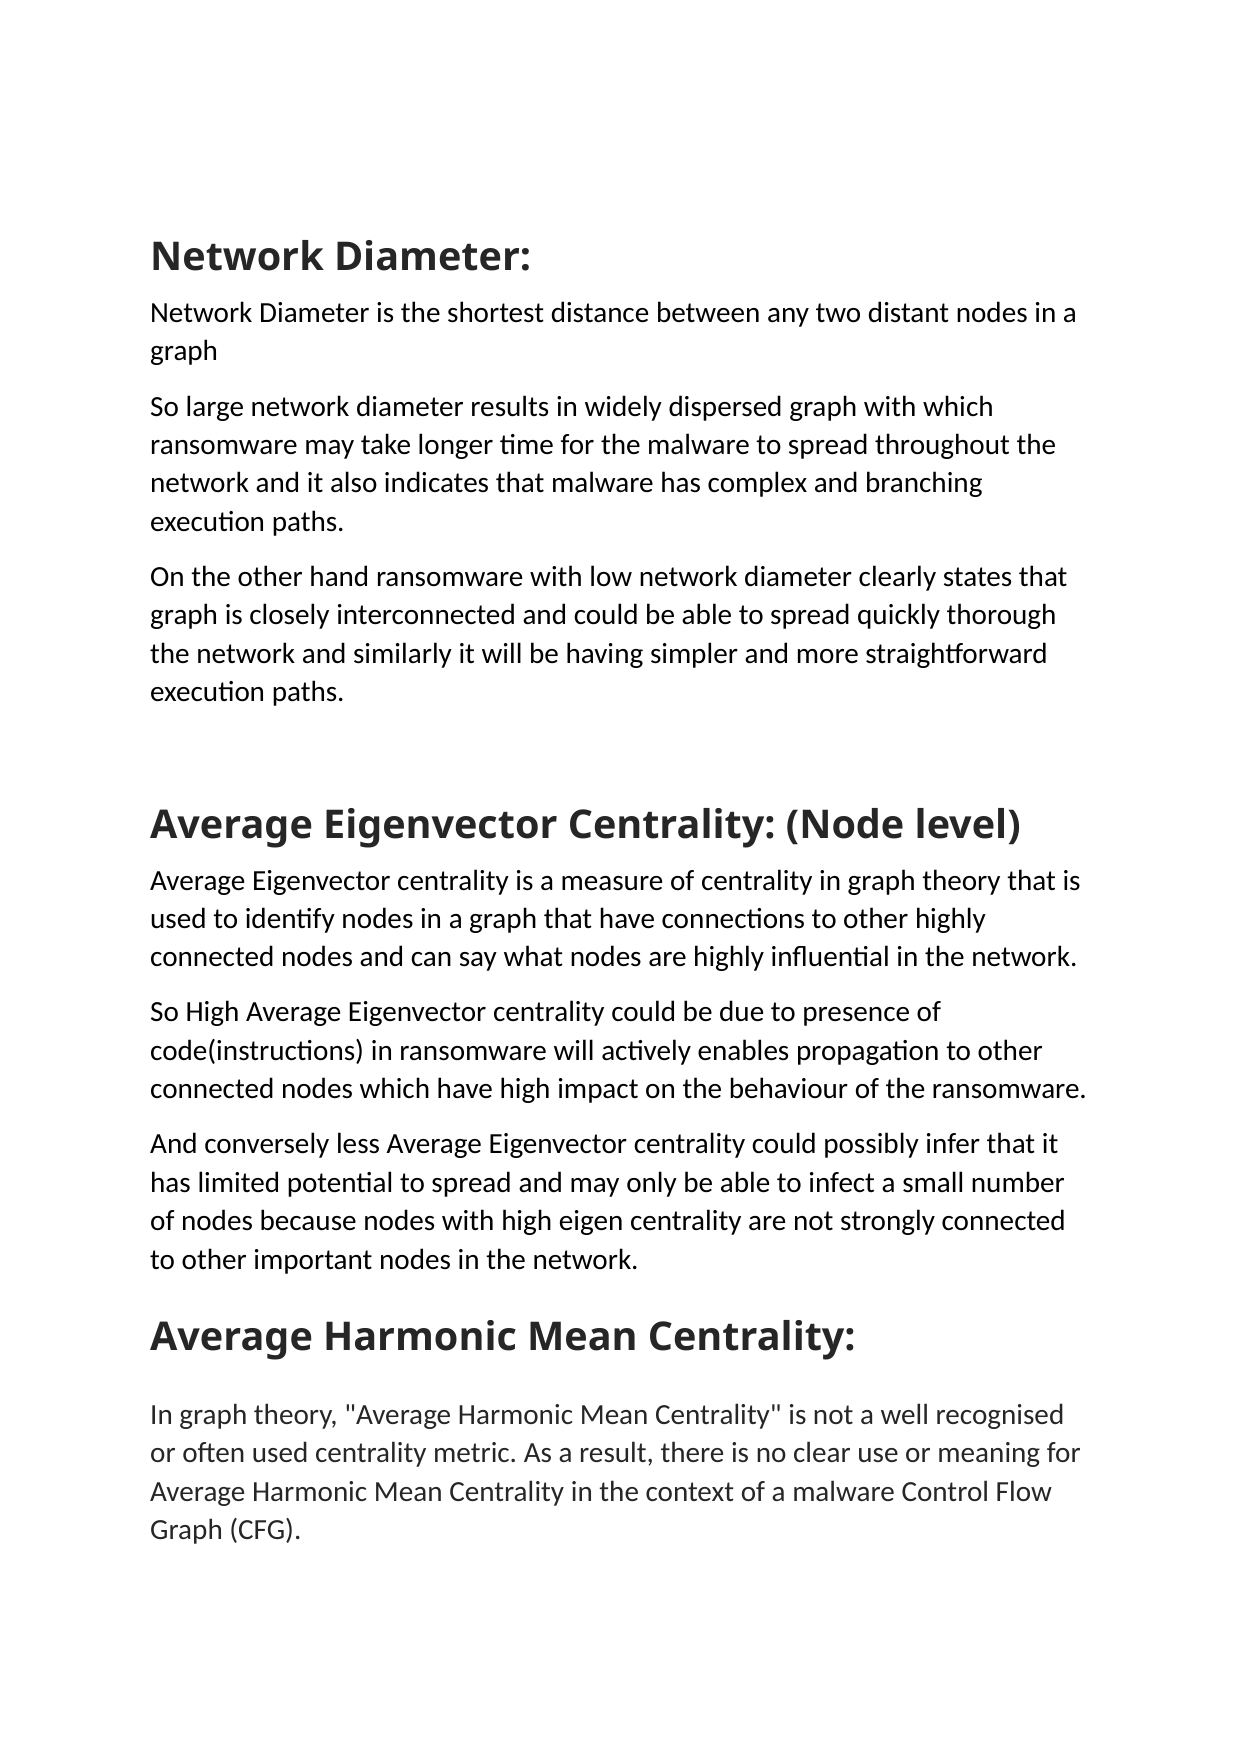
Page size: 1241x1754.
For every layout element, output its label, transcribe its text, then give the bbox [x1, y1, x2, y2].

text Average Harmonic Mean Centrality: [150, 1308, 1090, 1362]
text So large network diameter results in widely dispersed graph with which ransomware may take longer time for the malware to spread throughout the network and it also indicates that malware has complex and branching execution paths. [150, 388, 1090, 538]
text In graph theory, "Average Harmonic Mean Centrality" is not a well recognised or often used centrality metric. As a result, there is no clear use or meaning for Average Harmonic Mean Centrality in the context of a malware Control Flow Graph (CFG). [150, 1396, 1090, 1547]
text Network Diameter: [150, 228, 1090, 282]
text And conversely less Average Eigenvector centrality could possibly infer that it has limited potential to spread and may only be able to infect a small number of nodes because nodes with high eigen centrality are not strongly connected to other important nodes in the network. [150, 1126, 1090, 1276]
text On the other hand ransomware with low network diameter clearly states that graph is closely interconnected and could be able to spread quickly thorough the network and similarly it will be having simpler and more straightforward execution paths. [150, 558, 1090, 709]
text Average Eigenvector Centrality: (Node level) [150, 796, 1090, 850]
text Average Eigenvector centrality is a measure of centrality in graph theory that is used to identify nodes in a graph that have connections to other highly connected nodes and can say what nodes are highly influential in the network. [150, 862, 1090, 974]
text So High Average Eigenvector centrality could be due to presence of code(instructions) in ransomware will actively enables propagation to other connected nodes which have high impact on the behaviour of the ransomware. [150, 993, 1090, 1106]
text Network Diameter is the shortest distance between any two distant nodes in a graph [150, 294, 1090, 368]
